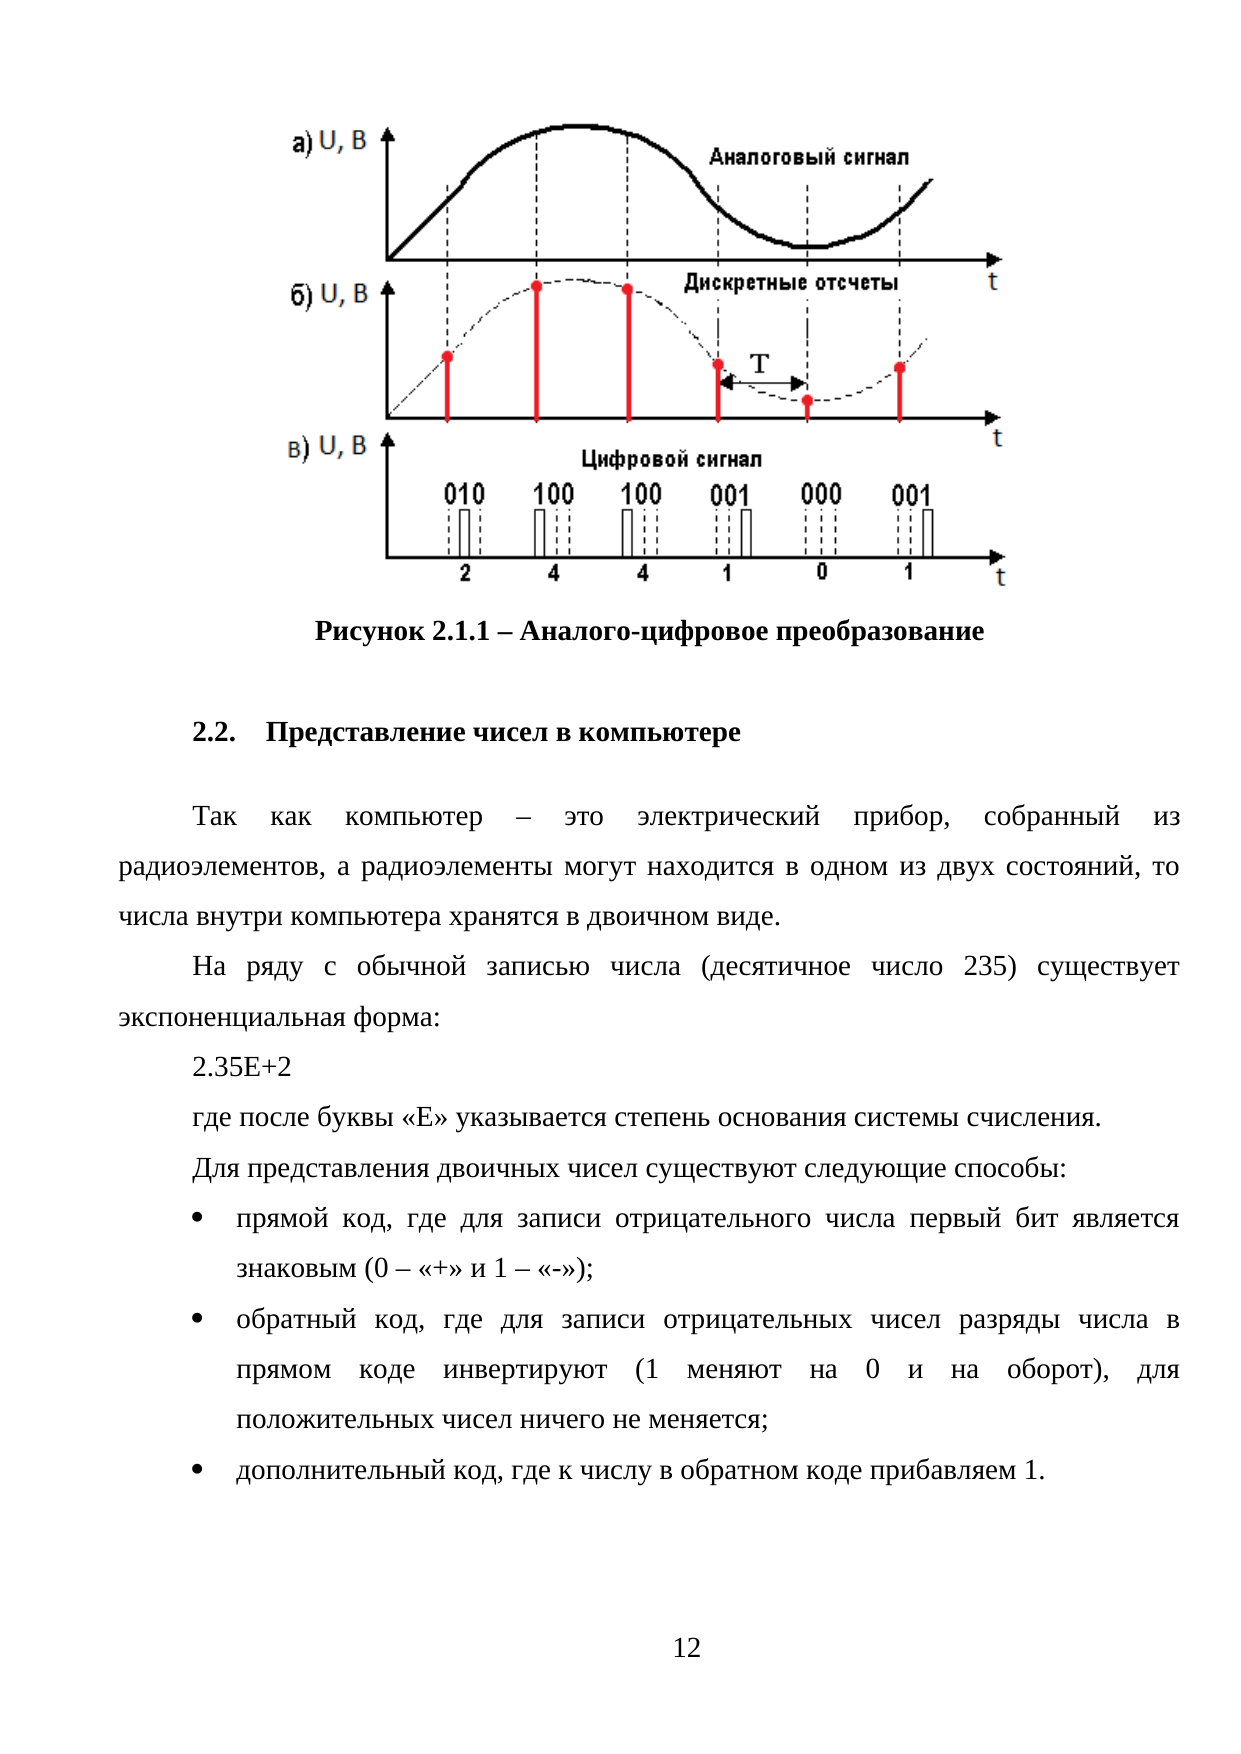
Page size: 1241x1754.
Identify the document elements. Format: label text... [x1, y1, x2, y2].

text Рисунок 2.1.1 – Аналого-цифровое преобразование [118, 613, 1181, 647]
picture [284, 118, 1015, 597]
text Для представления двоичных чисел существуют следующие способы: [118, 1150, 1181, 1183]
subtitle 2.2. Представление чисел в компьютере [192, 714, 1181, 747]
text где после буквы «Е» указывается степень основания системы счисления. [118, 1099, 1181, 1133]
text На ряду с обычной записью числа (десятичное число 235) существует экспоненциальная форма: [118, 948, 1181, 1032]
text Так как компьютер – это электрический прибор, собранный из радиоэлементов, а радиоэлементы могут находится в одном из двух состояний, то числа внутри компьютера хранятся в двоичном виде. [118, 798, 1181, 932]
list прямой код, где для записи отрицательного числа первый бит является знаковым (0 – «+» и 1 – «-»); [192, 1200, 1181, 1284]
list обратный код, где для записи отрицательных чисел разряды числа в прямом коде инвертируют (1 меняют на 0 и на оборот), для положительных чисел ничего не меняется; [192, 1301, 1181, 1435]
text 2.35Е+2 [118, 1049, 1181, 1083]
list дополнительный код, где к числу в обратном коде прибавляем 1. [192, 1452, 1181, 1486]
